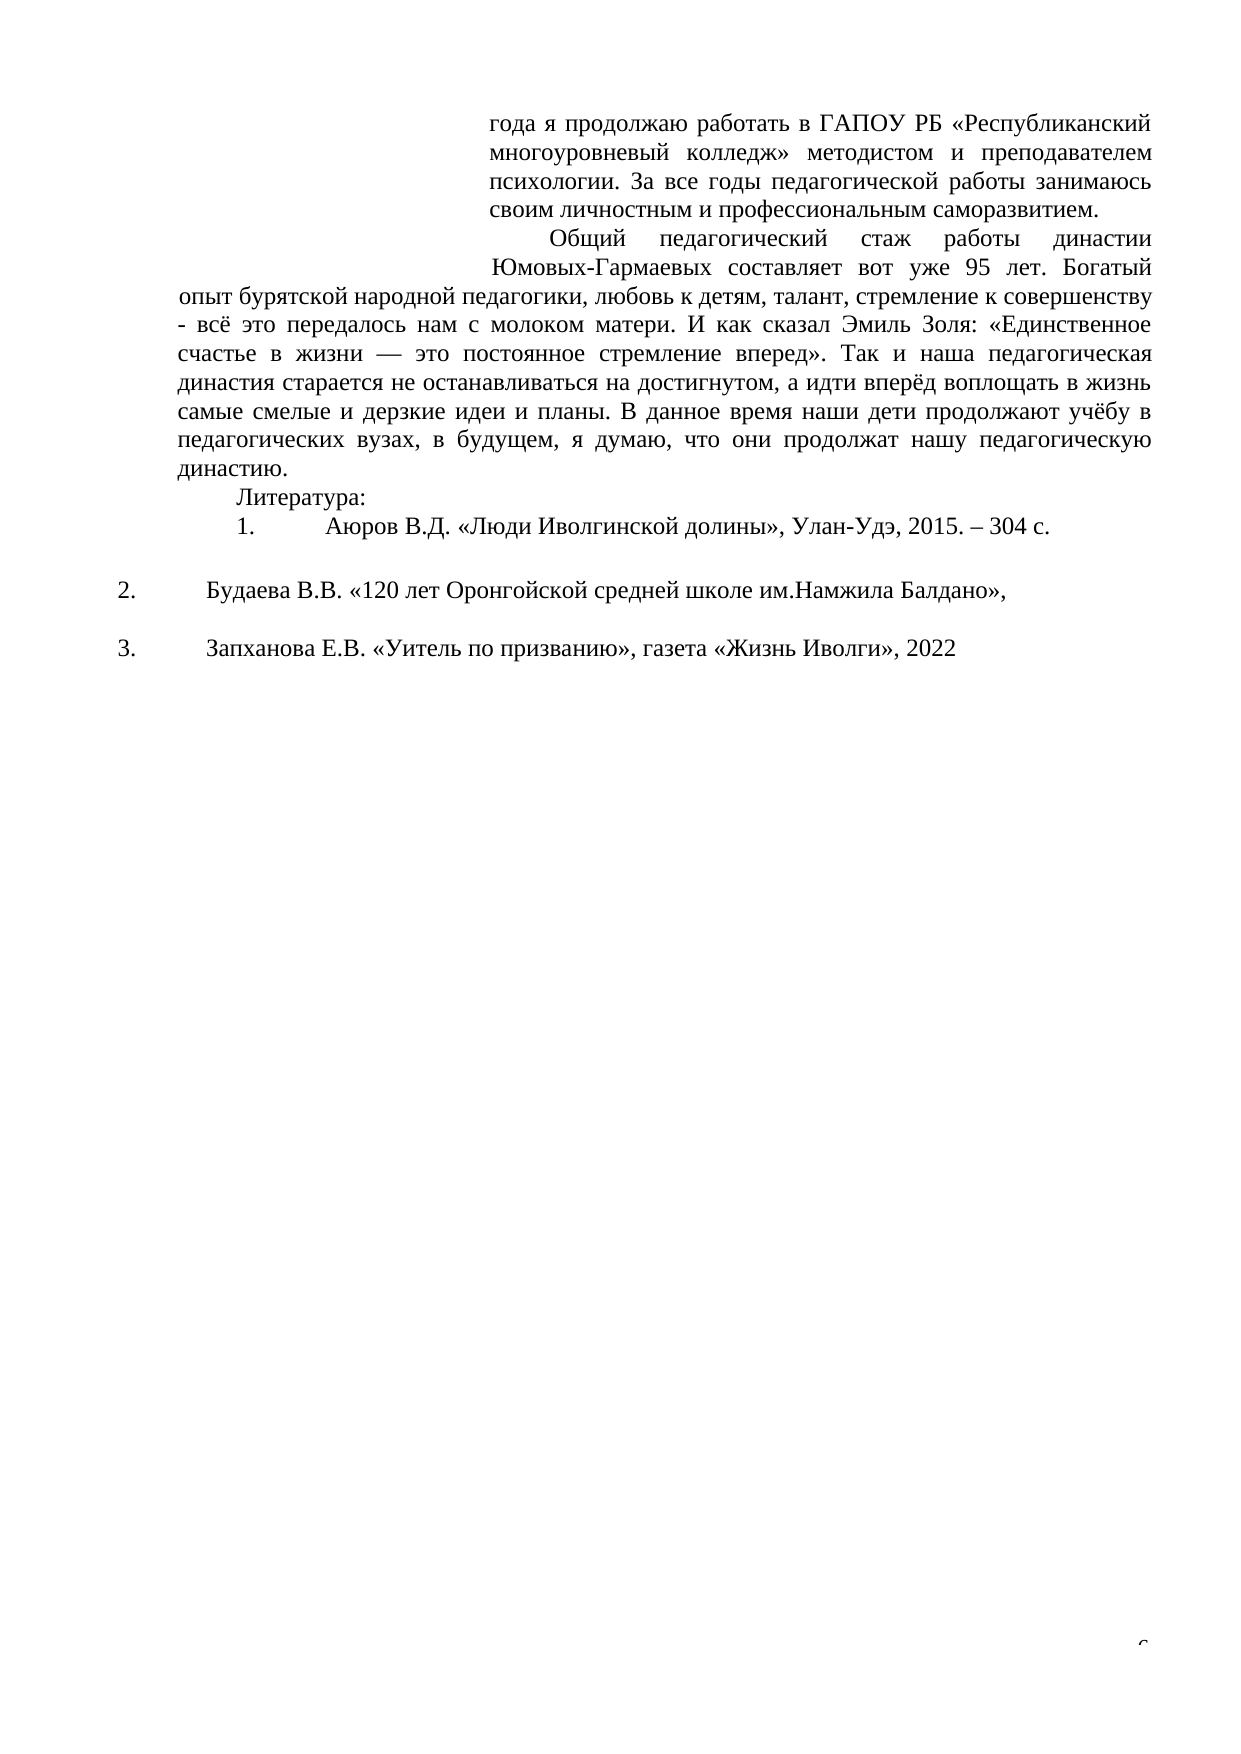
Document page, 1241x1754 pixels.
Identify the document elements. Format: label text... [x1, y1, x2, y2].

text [489, 108, 1152, 223]
text опыт бурятской народной педагогики, любовь к детям, талант, стремление к совершенству [177, 281, 1152, 309]
text Литература: [236, 482, 1194, 511]
list Запханова Е.В. «Уитель по призванию», газета «Жизнь Иволги», 2022 [117, 633, 1194, 661]
text Общий педагогический стаж работы династии Юмовых-Гармаевых составляет вот уже 95 лет. Богатый [489, 223, 1152, 281]
text - всё это передалось нам с молоком матери. И как сказал Эмиль Золя: «Единственное счастье в жизни — это постоянное стремление вперед». Так и наша педагогическая династия старается не останавливаться на достигнутом, а идти вперёд воплощать в жизнь самые смелые и дерзкие идеи и планы. В данное время наши дети продолжают учёбу в педагогических вузах, в будущем, я думаю, что они продолжат нашу педагогическую династию. [177, 309, 1152, 482]
list Аюров В.Д. «Люди Иволгинской долины», Улан-Удэ, 2015. – 304 с. [236, 511, 1194, 539]
list Будаева В.В. «120 лет Оронгойской средней школе им.Намжила Балдано», [117, 575, 1194, 604]
